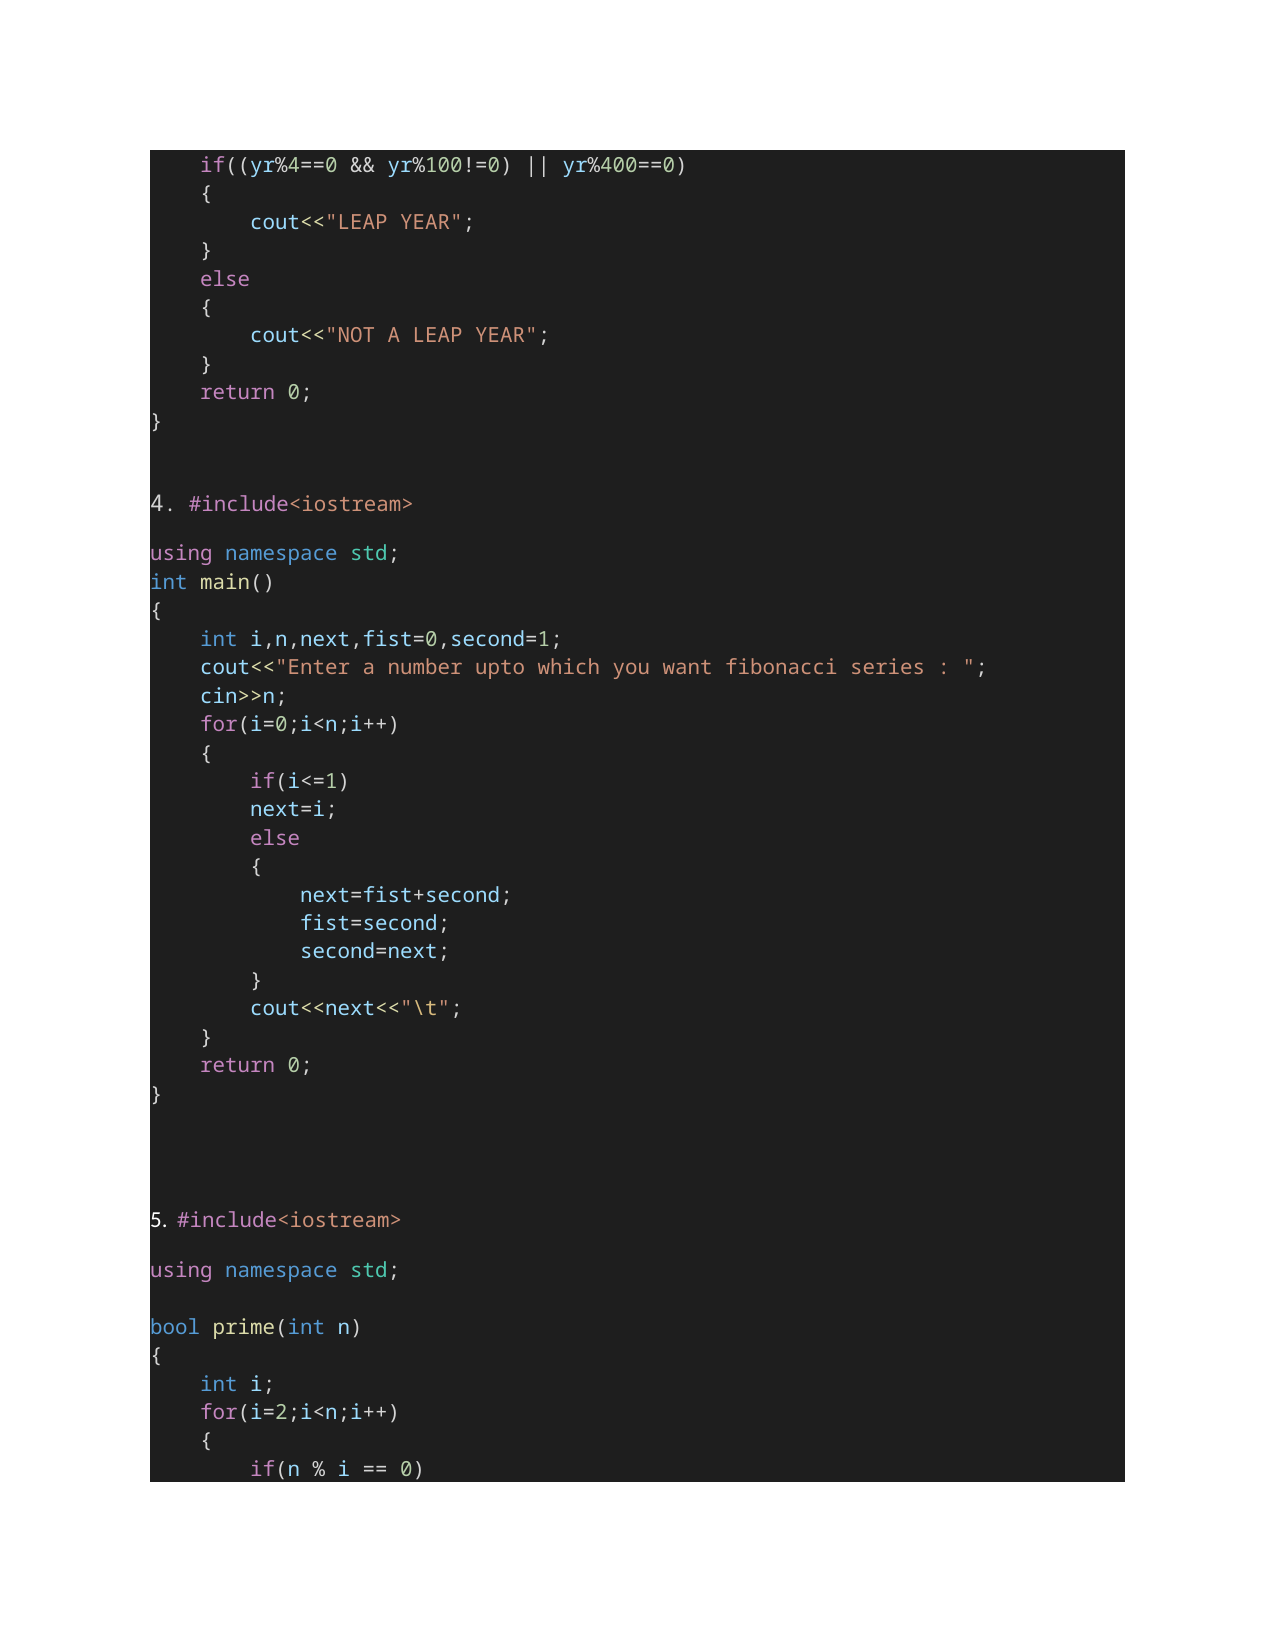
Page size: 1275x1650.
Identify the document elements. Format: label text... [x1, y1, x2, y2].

text } [150, 965, 1125, 993]
text if(n % i == 0) [150, 1454, 1125, 1482]
text int main() [150, 567, 1125, 595]
text } [150, 1079, 1125, 1107]
text { [150, 178, 1125, 207]
text int i; [150, 1369, 1125, 1397]
text second=next; [150, 937, 1125, 965]
text { [150, 292, 1125, 321]
text next=fist+second; [150, 880, 1125, 908]
text if((yr%4==0 && yr%100!=0) || yr%400==0) [150, 150, 1125, 178]
text fist=second; [150, 908, 1125, 937]
text cout<<next<<"\t"; [150, 993, 1125, 1022]
text for(i=2;i<n;i++) [150, 1397, 1125, 1426]
text return 0; [150, 377, 1125, 406]
text cout<<"LEAP YEAR"; [150, 207, 1125, 235]
text return 0; [150, 1050, 1125, 1079]
text else [150, 823, 1125, 851]
text } [150, 349, 1125, 377]
text using namespace std; [150, 538, 1125, 567]
text for(i=0;i<n;i++) [150, 709, 1125, 738]
text { [150, 1426, 1125, 1454]
text } [150, 406, 1125, 434]
text cout<<"NOT A LEAP YEAR"; [150, 321, 1125, 349]
text { [150, 1340, 1125, 1369]
text 5. #include<iostream> [150, 1206, 1125, 1234]
text { [150, 595, 1125, 624]
text bool prime(int n) [150, 1312, 1125, 1340]
text if(i<=1) [150, 766, 1125, 794]
text { [150, 851, 1125, 880]
text cin>>n; [150, 681, 1125, 709]
text } [150, 1022, 1125, 1050]
text int i,n,next,fist=0,second=1; [150, 624, 1125, 652]
text } [150, 235, 1125, 264]
text next=i; [150, 794, 1125, 823]
text else [150, 264, 1125, 292]
text { [150, 738, 1125, 766]
text cout<<"Enter a number upto which you want fibonacci series : "; [150, 652, 1125, 681]
text 4. #include<iostream> [150, 486, 1125, 518]
text using namespace std; [150, 1255, 1125, 1283]
